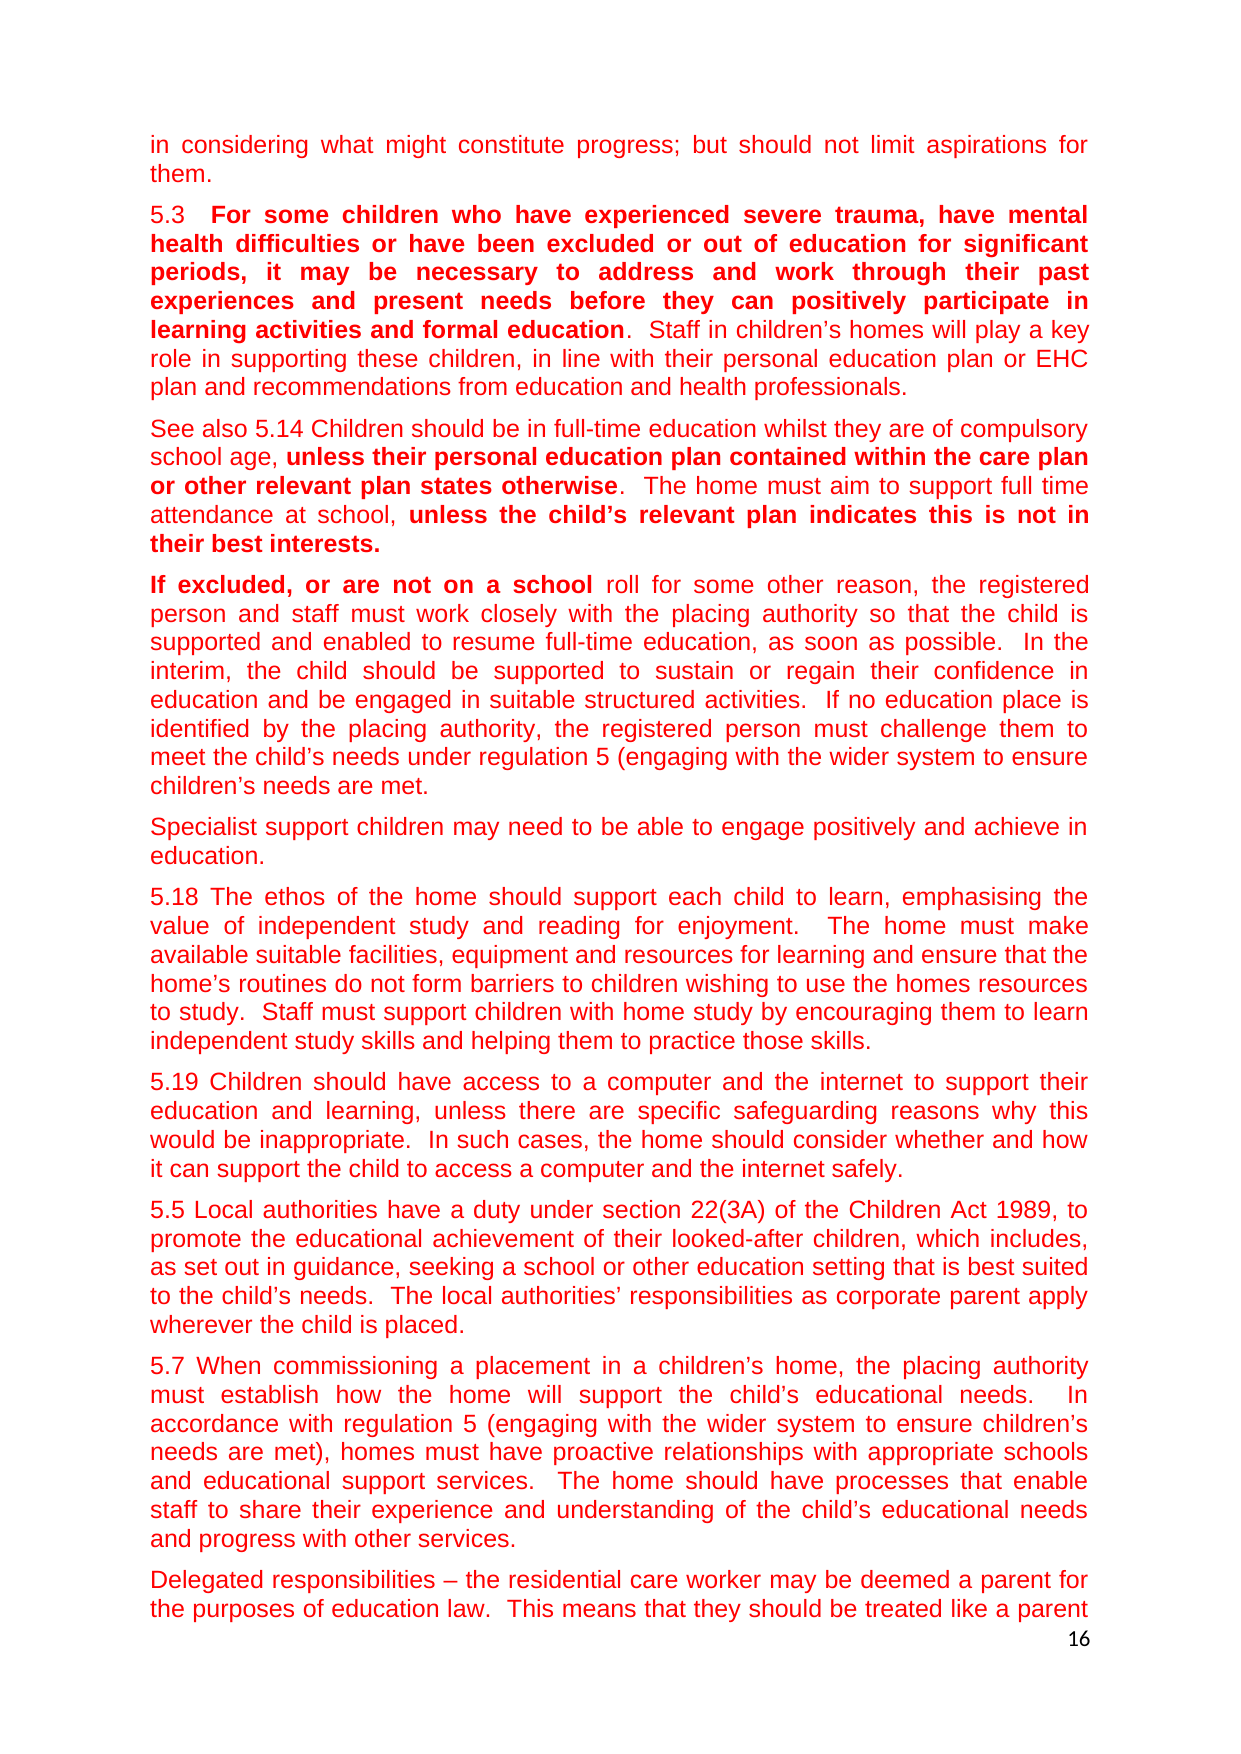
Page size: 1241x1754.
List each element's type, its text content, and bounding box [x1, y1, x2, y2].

text See also 5.14 Children should be in full-time education whilst they are of compulsory school age, unless their personal education plan contained within the care plan or other relevant plan states otherwise. The home must aim to support full time attendance at school, unless the child’s relevant plan indicates this is not in their best interests. [150, 414, 1090, 557]
text If excluded, or are not on a school roll for some other reason, the registered person and staff must work closely with the placing authority so that the child is supported and enabled to resume full-time education, as soon as possible. In the interim, the child should be supported to sustain or regain their confidence in education and be engaged in suitable structured activities. If no education place is identified by the placing authority, the registered person must challenge them to meet the child’s needs under regulation 5 (engaging with the wider system to ensure children’s needs are met. [150, 570, 1090, 800]
text 5.18 The ethos of the home should support each child to learn, emphasising the value of independent study and reading for enjoyment. The home must make available suitable facilities, equipment and resources for learning and ensure that the home’s routines do not form barriers to children wishing to use the homes resources to study. Staff must support children with home study by encouraging them to learn independent study skills and helping them to practice those skills. [150, 882, 1090, 1055]
text 5.19 Children should have access to a computer and the internet to support their education and learning, unless there are specific safeguarding reasons why this would be inappropriate. In such cases, the home should consider whether and how it can support the child to access a computer and the internet safely. [150, 1067, 1090, 1182]
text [150, 1565, 1090, 1622]
text 5.5 Local authorities have a duty under section 22(3A) of the Children Act 1989, to promote the educational achievement of their looked-after children, which includes, as set out in guidance, seeking a school or other education setting that is best suited to the child’s needs. The local authorities’ responsibilities as corporate parent apply wherever the child is placed. [150, 1195, 1090, 1339]
text 5.3 For some children who have experienced severe trauma, have mental health difficulties or have been excluded or out of education for significant periods, it may be necessary to address and work through their past experiences and present needs before they can positively participate in learning activities and formal education. Staff in children’s homes will play a key role in supporting these children, in line with their personal education plan or EHC plan and recommendations from education and health professionals. [150, 200, 1090, 401]
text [150, 130, 1090, 187]
text Specialist support children may need to be able to engage positively and achieve in education. [150, 812, 1090, 870]
text 5.7 When commissioning a placement in a children’s home, the placing authority must establish how the home will support the child’s educational needs. In accordance with regulation 5 (engaging with the wider system to ensure children’s needs are met), homes must have proactive relationships with appropriate schools and educational support services. The home should have processes that enable staff to share their experience and understanding of the child’s educational needs and progress with other services. [150, 1351, 1090, 1552]
